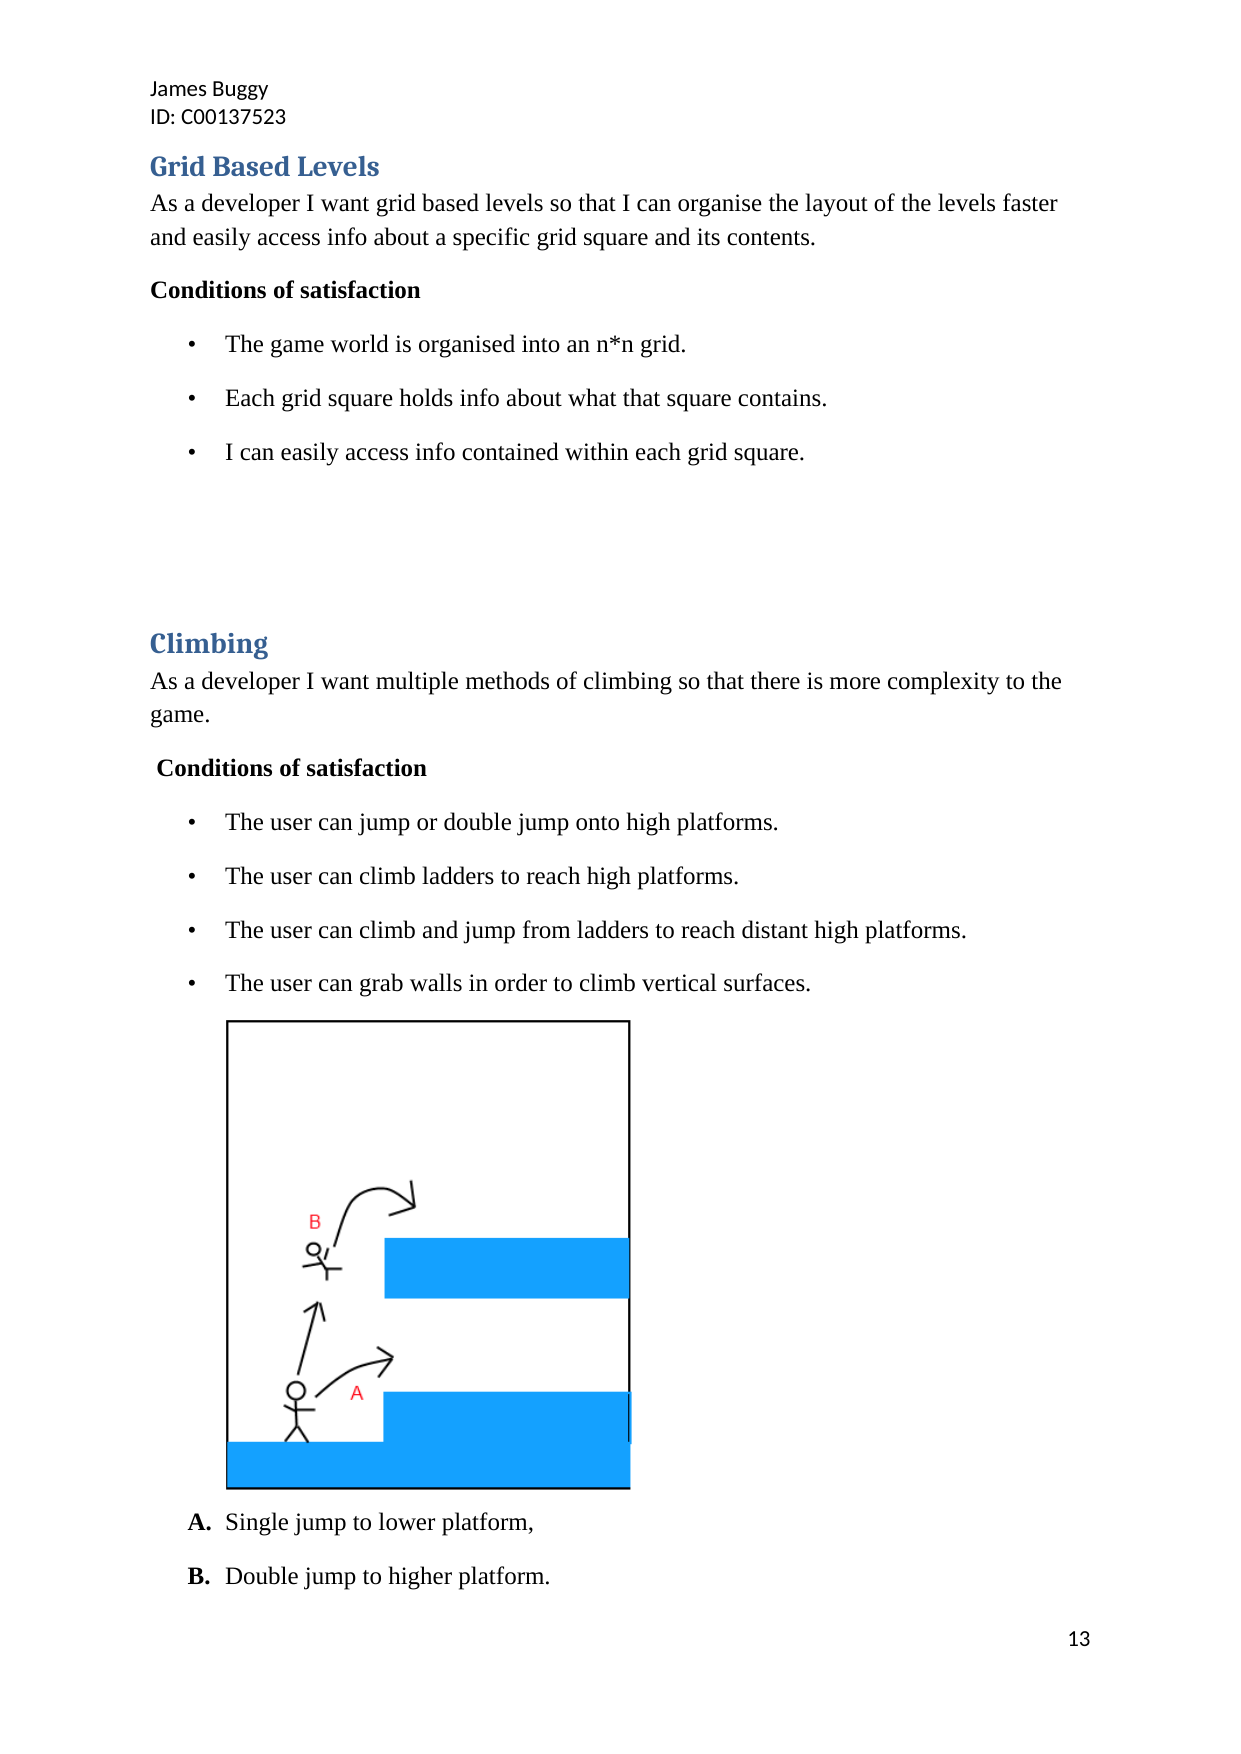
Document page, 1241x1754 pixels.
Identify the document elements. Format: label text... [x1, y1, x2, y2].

list The user can grab walls in order to climb vertical surfaces. [187, 968, 1090, 997]
list I can easily access info contained within each grid square. [187, 437, 1090, 466]
text Conditions of satisfaction [150, 275, 1090, 304]
list Each grid square holds info about what that square contains. [187, 383, 1090, 412]
subtitle Climbing [150, 628, 1090, 661]
list The game world is organised into an n*n grid. [187, 329, 1090, 358]
list The user can climb and jump from ladders to reach distant high platforms. [187, 915, 1090, 943]
subtitle Grid Based Levels [150, 150, 1090, 183]
list Single jump to lower platform, [187, 1507, 1090, 1536]
text As a developer I want grid based levels so that I can organise the layout of the levels faster and easily access info about a specific grid square and its contents. [150, 188, 1090, 250]
text Conditions of satisfaction [150, 753, 1090, 782]
list The user can jump or double jump onto high platforms. [187, 807, 1090, 836]
list The user can climb ladders to reach high platforms. [187, 861, 1090, 889]
picture [225, 1019, 634, 1492]
text As a developer I want multiple methods of climbing so that there is more complexity to the game. [150, 666, 1090, 728]
list Double jump to higher platform. [187, 1561, 1090, 1590]
